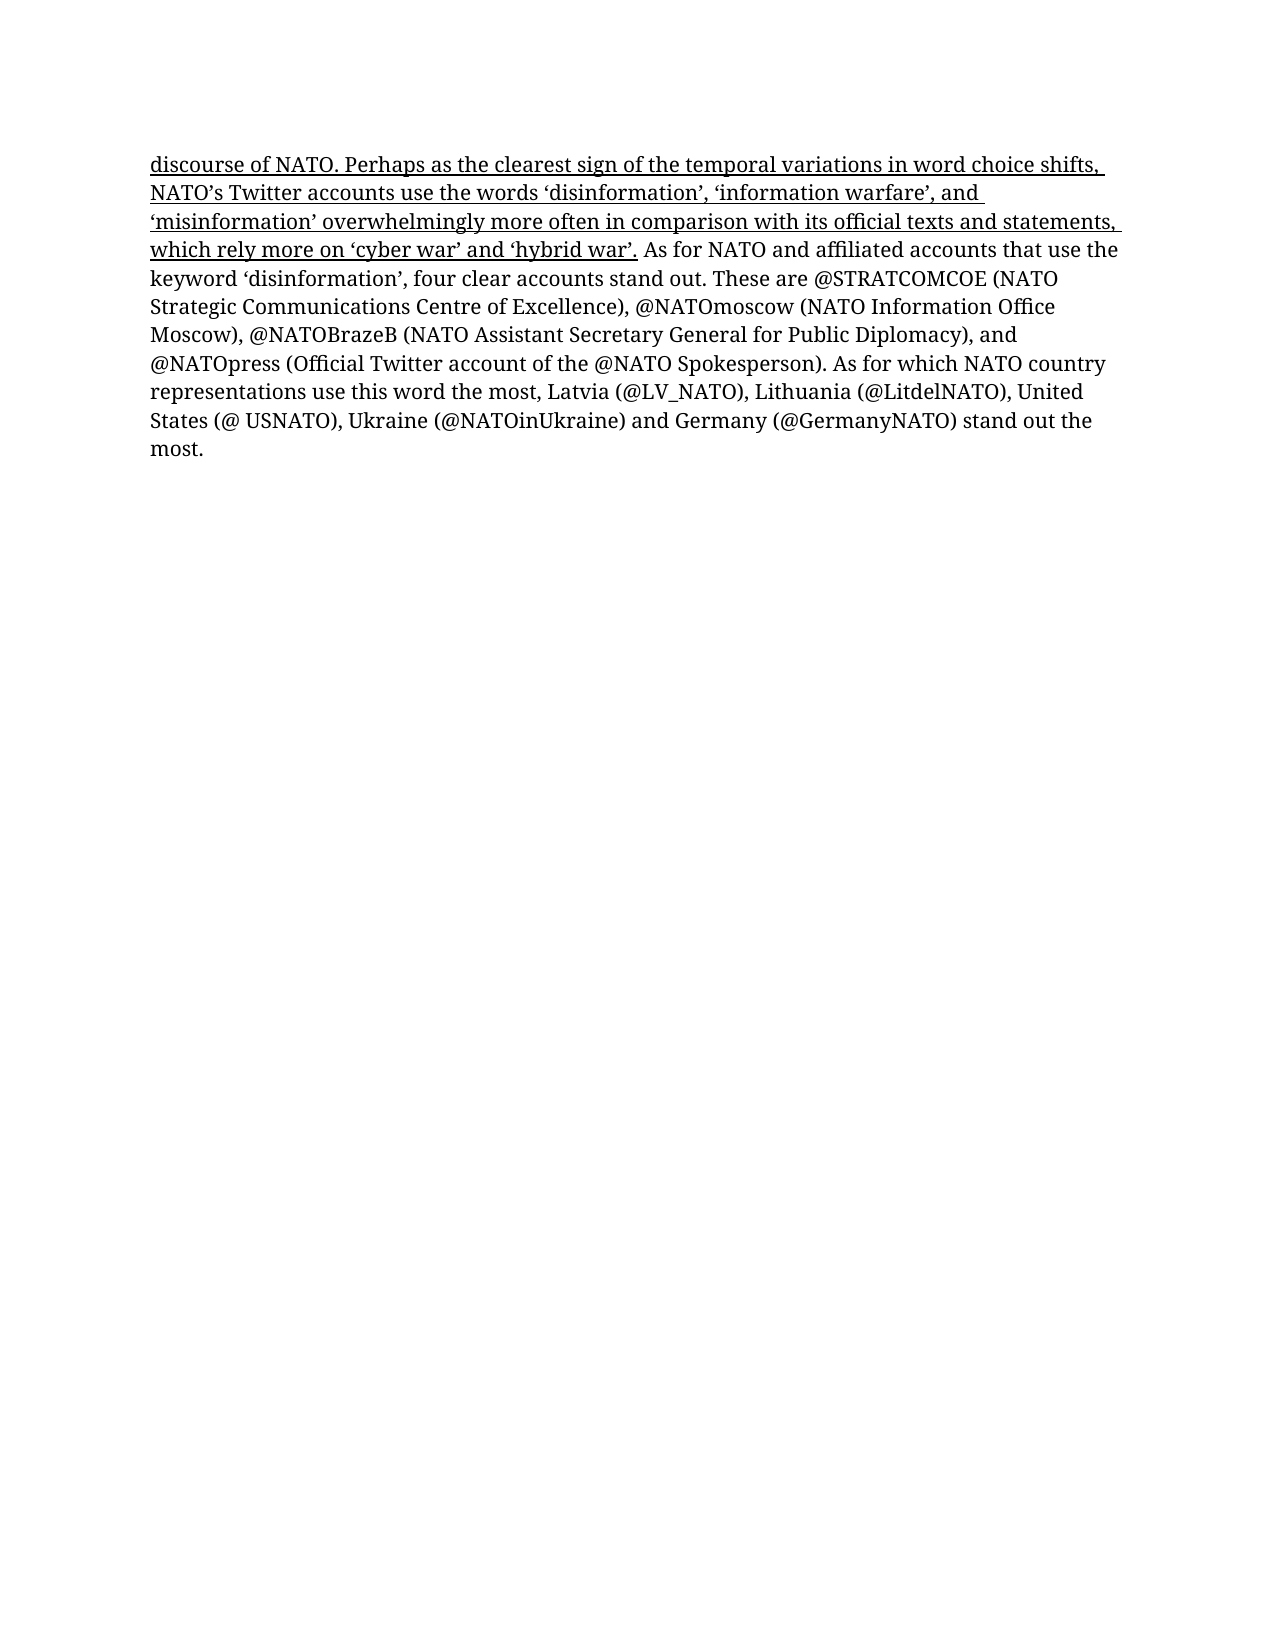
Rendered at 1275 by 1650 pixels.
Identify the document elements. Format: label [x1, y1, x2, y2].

text [150, 150, 1125, 463]
